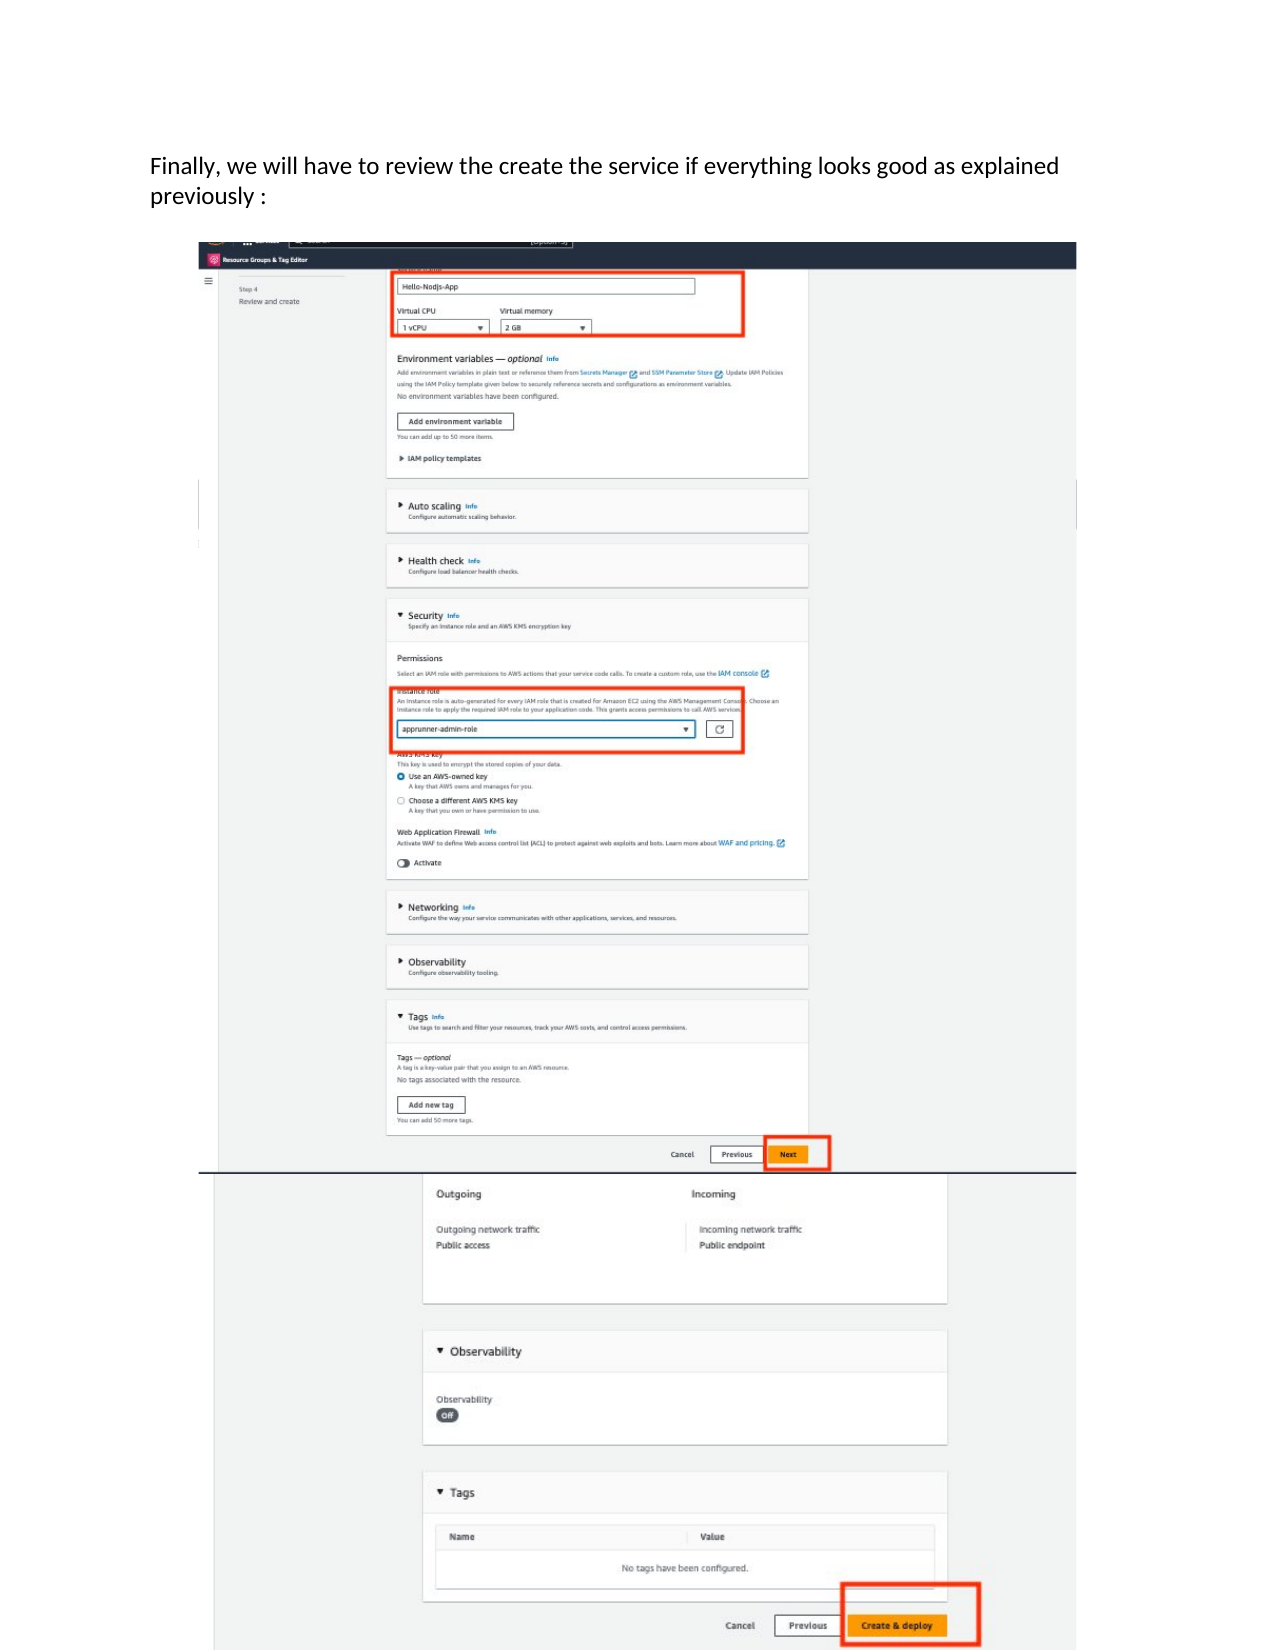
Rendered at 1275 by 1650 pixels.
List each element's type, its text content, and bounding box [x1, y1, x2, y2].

picture [198, 242, 1077, 1650]
text Finally, we will have to review the create the service if everything looks good as explained previously : [150, 150, 1125, 211]
